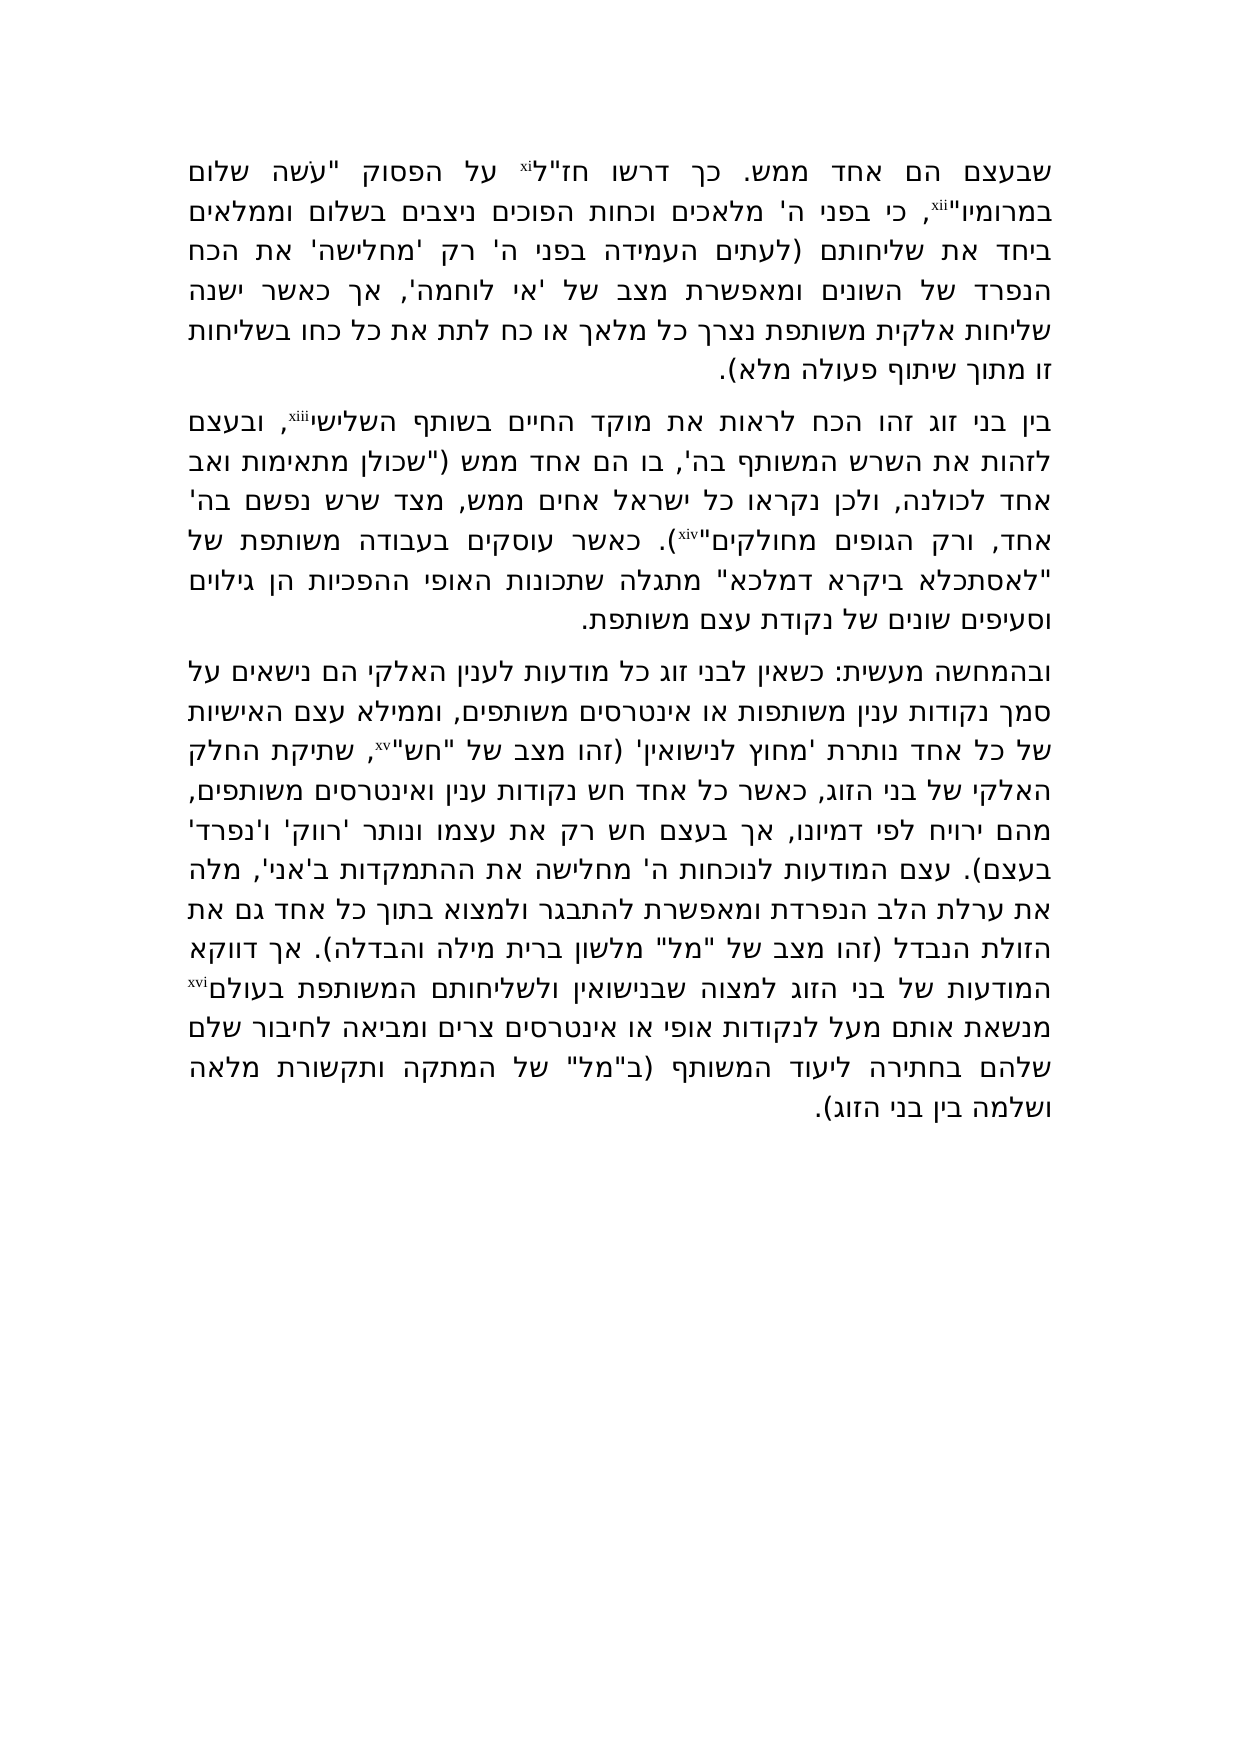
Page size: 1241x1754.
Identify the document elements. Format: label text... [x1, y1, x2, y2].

text ובהמחשה מעשית: כשאין לבני זוג כל מודעות לענין האלקי הם נישאים על סמך נקודות ענין משותפות או אינטרסים משותפים, וממילא עצם האישיות של כל אחד נותרת 'מחוץ לנישואין' (זהו מצב של "חש", שתיקת החלק האלקי של בני הזוג, כאשר כל אחד חש נקודות ענין ואינטרסים משותפים, מהם ירויח לפי דמיונו, אך בעצם חש רק את עצמו ונותר 'רווק' ו'נפרד' בעצם). עצם המודעות לנוכחות ה' מחלישה את ההתמקדות ב'אני', מלה את ערלת הלב הנפרדת ומאפשרת להתבגר ולמצוא בתוך כל אחד גם את הזולת הנבדל (זהו מצב של "מל" מלשון ברית מילה והבדלה). אך דווקא המודעות של בני הזוג למצוה שבנישואין ולשליחותם המשותפת בעולם מנשאת אותם מעל לנקודות אופי או אינטרסים צרים ומביאה לחיבור שלם שלהם בחתירה ליעוד המשותף (ב"מל" של המתקה ותקשורת מלאה ושלמה בין בני הזוג). [187, 650, 1053, 1125]
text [187, 150, 1053, 387]
text בין בני זוג זהו הכח לראות את מוקד החיים בשותף השלישי, ובעצם לזהות את השרש המשותף בה', בו הם אחד ממש ("שכולן מתאימות ואב אחד לכולנה, ולכן נקראו כל ישראל אחים ממש, מצד שרש נפשם בה' אחד, ורק הגופים מחולקים"). כאשר עוסקים בעבודה משותפת של "לאסתכלא ביקרא דמלכא" מתגלה שתכונות האופי ההפכיות הן גילוים וסעיפים שונים של נקודת עצם משותפת. [187, 400, 1053, 637]
